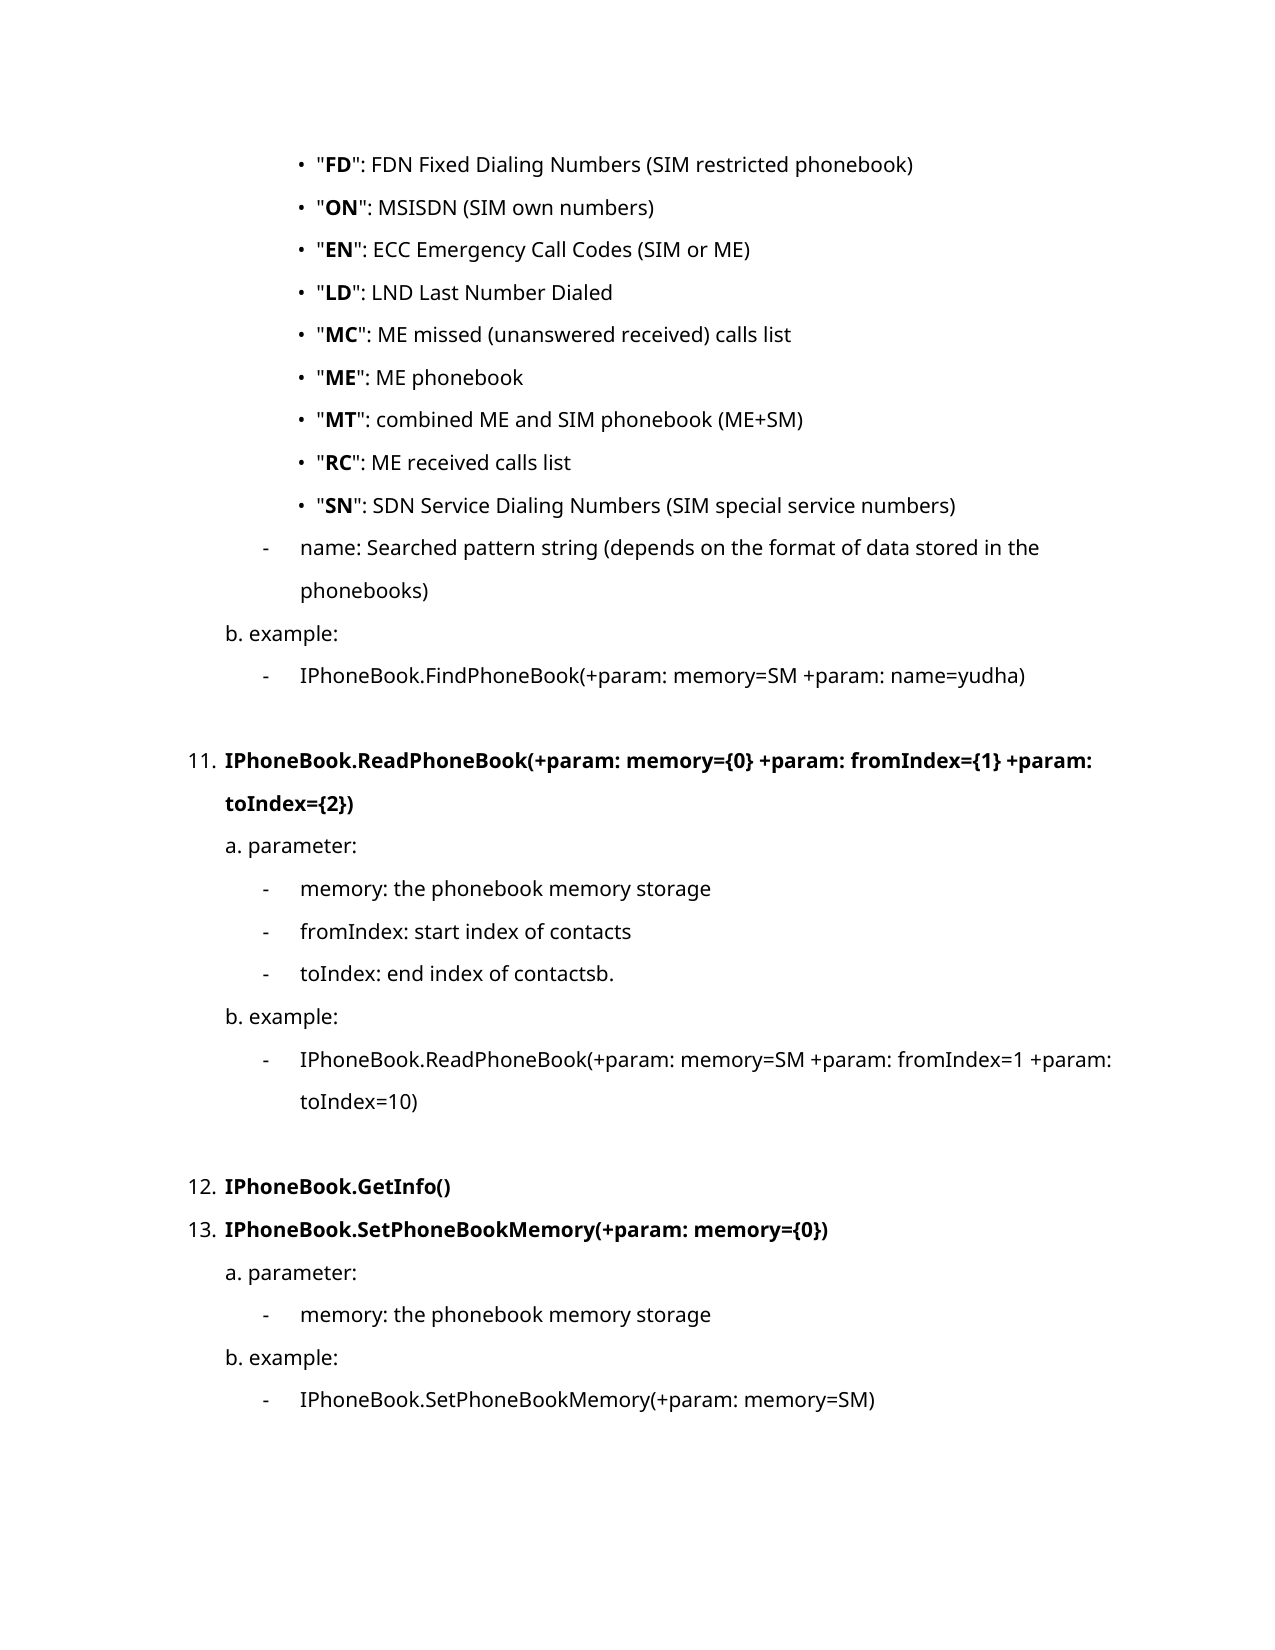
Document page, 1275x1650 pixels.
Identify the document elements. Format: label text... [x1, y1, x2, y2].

list fromIndex: start index of contacts [262, 917, 1125, 945]
list • "LD": LND Last Number Dialed [150, 278, 1125, 306]
list IPhoneBook.SetPhoneBookMemory(+param: memory={0}) [187, 1215, 1125, 1243]
list IPhoneBook.ReadPhoneBook(+param: memory={0} +param: fromIndex={1} +param: toIndex={2}) [187, 746, 1125, 817]
list a. parameter: [225, 832, 1125, 860]
list memory: the phonebook memory storage [262, 874, 1125, 903]
list • "SN": SDN Service Dialing Numbers (SIM special service numbers) [150, 491, 1125, 519]
list b. example: [225, 619, 1125, 647]
list a. parameter: [225, 1258, 1125, 1286]
list b. example: [225, 1343, 1125, 1371]
list IPhoneBook.SetPhoneBookMemory(+param: memory=SM) [262, 1386, 1125, 1414]
list IPhoneBook.GetInfo() [187, 1172, 1125, 1201]
list • "FD": FDN Fixed Dialing Numbers (SIM restricted phonebook) [150, 150, 1125, 178]
list • "EN": ECC Emergency Call Codes (SIM or ME) [150, 235, 1125, 264]
list • "ON": MSISDN (SIM own numbers) [150, 193, 1125, 221]
list IPhoneBook.FindPhoneBook(+param: memory=SM +param: name=yudha) [262, 661, 1125, 690]
list • "RC": ME received calls list [150, 448, 1125, 477]
list • "ME": ME phonebook [150, 363, 1125, 391]
list b. example: [225, 1002, 1125, 1031]
list memory: the phonebook memory storage [262, 1300, 1125, 1329]
list toIndex: end index of contactsb. [262, 959, 1125, 988]
list • "MT": combined ME and SIM phonebook (ME+SM) [150, 406, 1125, 434]
list • "MC": ME missed (unanswered received) calls list [150, 320, 1125, 349]
list IPhoneBook.ReadPhoneBook(+param: memory=SM +param: fromIndex=1 +param: toIndex=10) [262, 1045, 1125, 1116]
list name: Searched pattern string (depends on the format of data stored in the phonebooks) [262, 533, 1125, 604]
